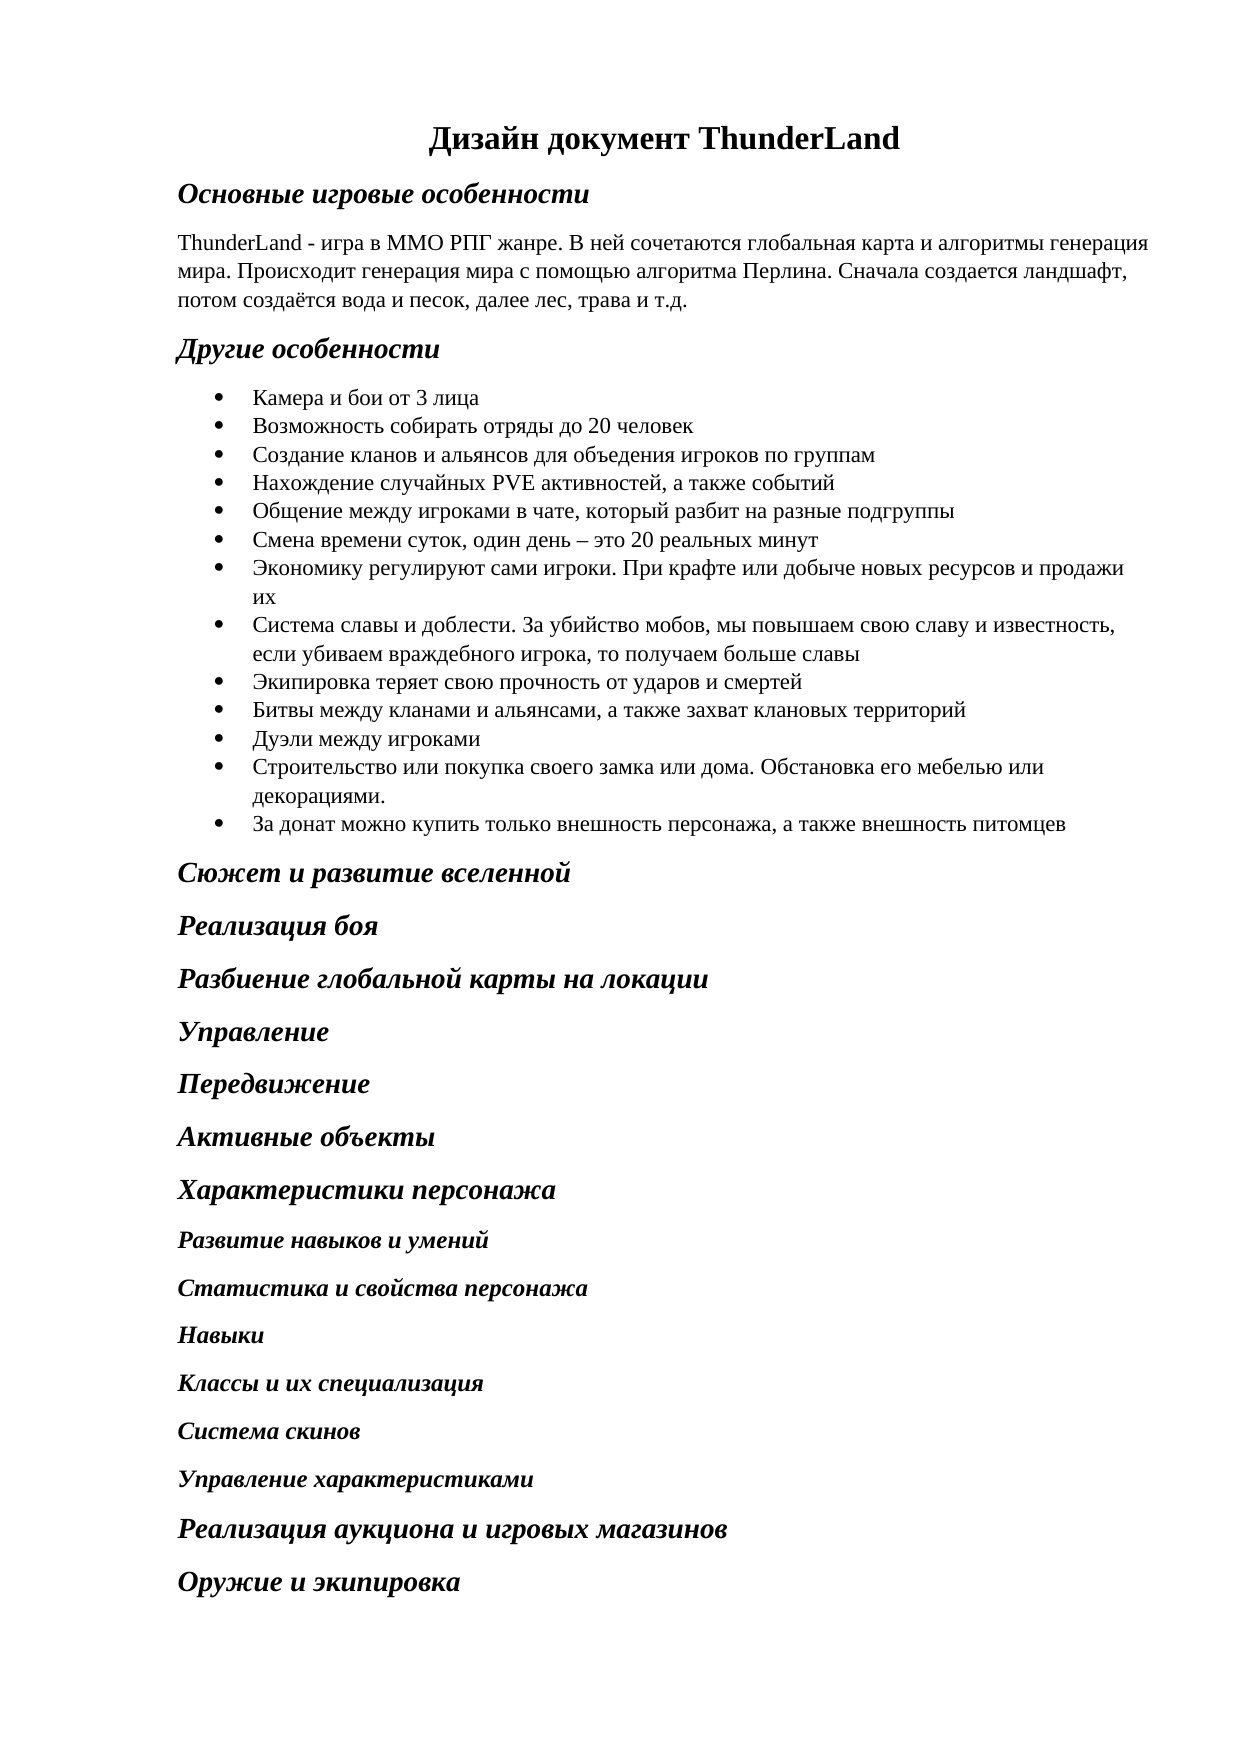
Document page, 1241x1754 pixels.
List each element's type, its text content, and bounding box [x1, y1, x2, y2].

text Передвижение [177, 1067, 1152, 1100]
text Дизайн документ ThunderLand [177, 118, 1152, 156]
list За донат можно купить только внешность персонажа, а также внешность питомцев [215, 810, 1152, 837]
text Статистика и свойства персонажа [177, 1273, 1152, 1302]
list Смена времени суток, один день – это 20 реальных минут [215, 526, 1152, 552]
text Разбиение глобальной карты на локации [177, 961, 1152, 994]
list Нахождение случайных PVE активностей, а также событий [215, 469, 1152, 495]
text Реализация аукциона и игровых магазинов [177, 1511, 1152, 1545]
text Система скинов [177, 1416, 1152, 1445]
text Развитие навыков и умений [177, 1225, 1152, 1254]
list Создание кланов и альянсов для объедения игроков по группам [215, 441, 1152, 467]
text Оружие и экипировка [177, 1564, 1152, 1598]
text ThunderLand - игра в ММО РПГ жанре. В ней сочетаются глобальная карта и алгоритмы генерация мира. Происходит генерация мира с помощью алгоритма Перлина. Сначала создается ландшафт, потом создаётся вода и песок, далее лес, трава и т.д. [177, 229, 1152, 312]
text Реализация боя [177, 908, 1152, 942]
text Классы и их специализация [177, 1368, 1152, 1397]
list Возможность собирать отряды до 20 человек [215, 412, 1152, 438]
text Сюжет и развитие вселенной [177, 855, 1152, 889]
text Навыки [177, 1321, 1152, 1349]
text Основные игровые особенности [177, 176, 1152, 210]
text Характеристики персонажа [177, 1172, 1152, 1206]
list Общение между игроками в чате, который разбит на разные подгруппы [215, 497, 1152, 524]
text Другие особенности [177, 331, 1152, 364]
list Дуэли между игроками [215, 725, 1152, 751]
list Экипировка теряет свою прочность от ударов и смертей [215, 668, 1152, 694]
text Управление характеристиками [177, 1464, 1152, 1492]
list Система славы и доблести. За убийство мобов, мы повышаем свою славу и известность, если убиваем враждебного игрока, то получаем больше славы [215, 611, 1152, 666]
list Битвы между кланами и альянсами, а также захват клановых территорий [215, 697, 1152, 723]
list Камера и бои от 3 лица [215, 384, 1152, 410]
text Управление [177, 1014, 1152, 1047]
list Экономику регулируют сами игроки. При крафте или добыче новых ресурсов и продажи их [215, 554, 1152, 609]
list Строительство или покупка своего замка или дома. Обстановка его мебелью или декорациями. [215, 753, 1152, 808]
text Активные объекты [177, 1119, 1152, 1153]
